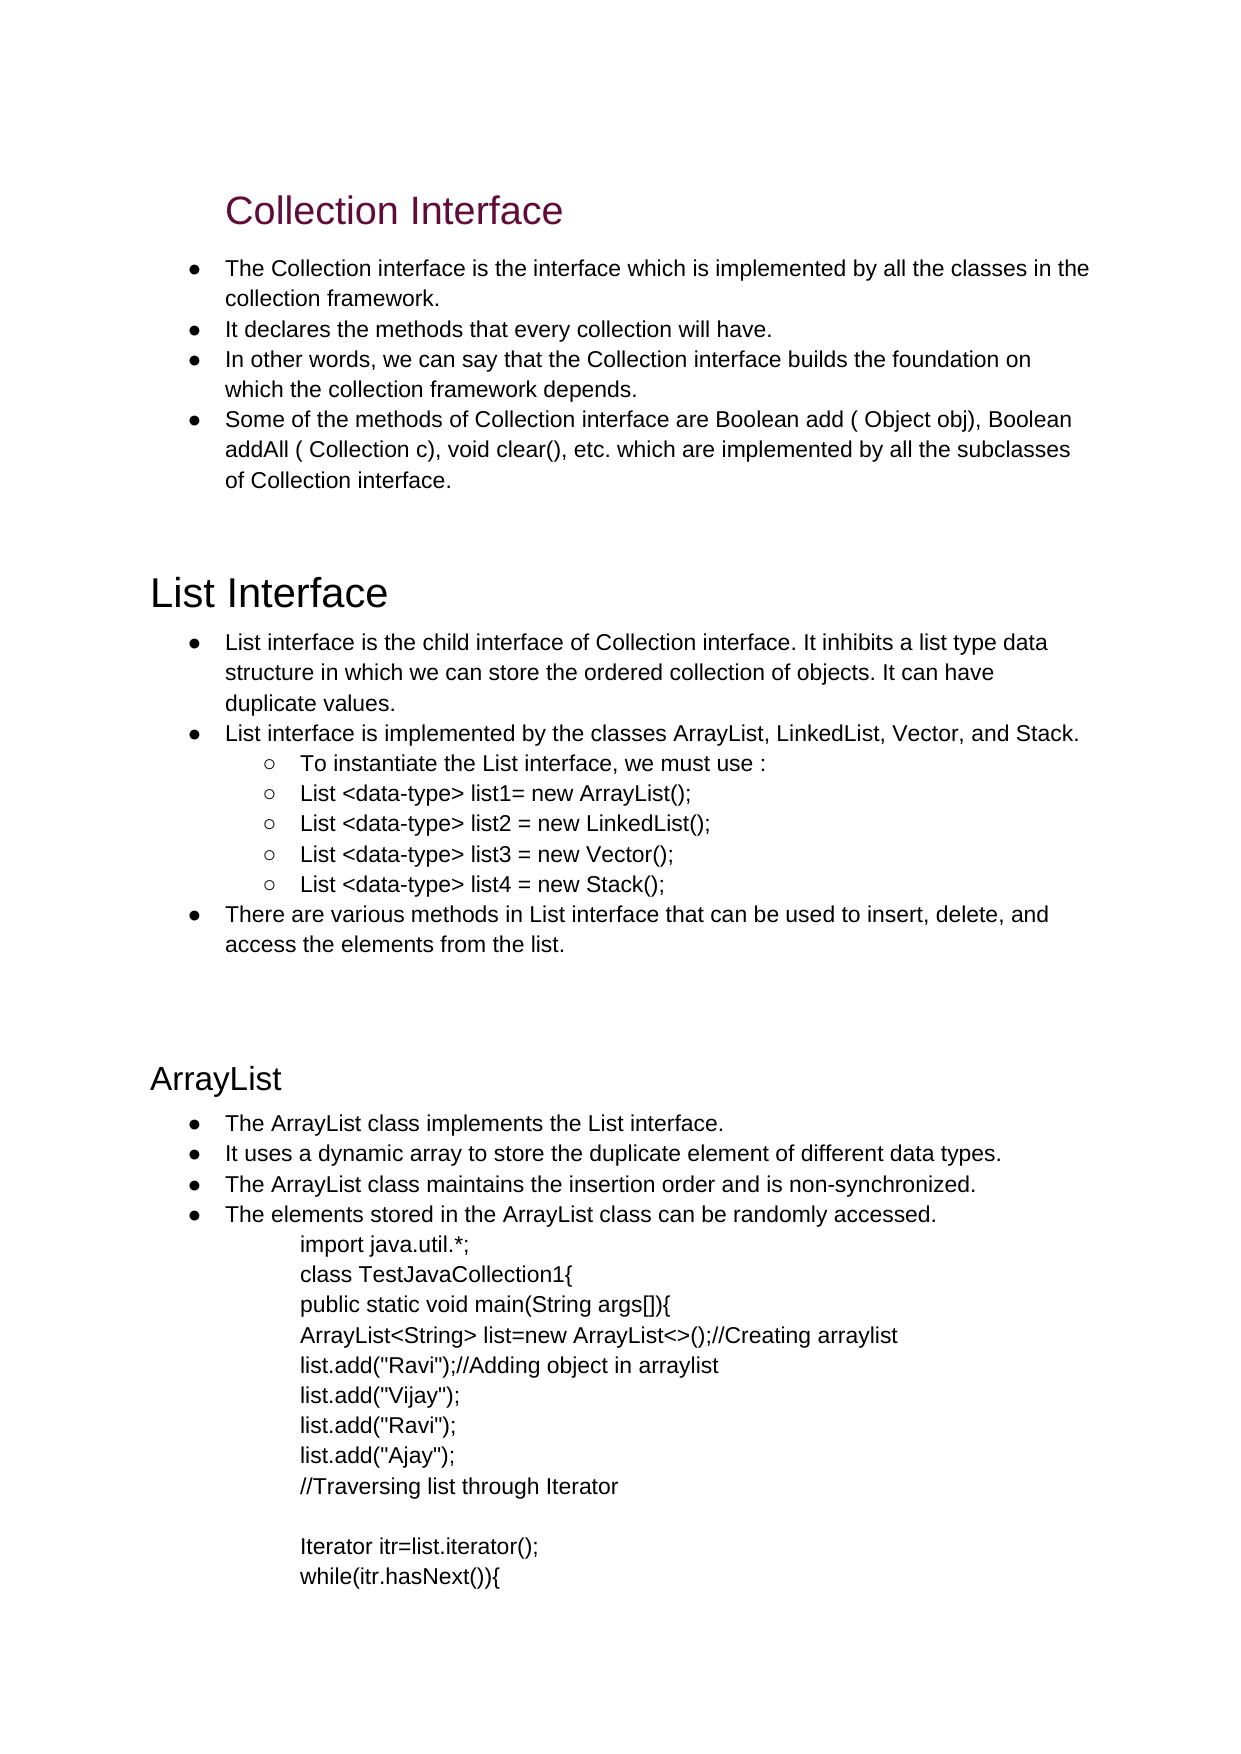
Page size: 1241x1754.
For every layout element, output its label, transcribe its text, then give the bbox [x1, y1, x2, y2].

list List <data-type> list1= new ArrayList(); [262, 780, 1090, 806]
text class TestJavaCollection1{ [300, 1261, 1090, 1288]
text while(itr.hasNext()){ [300, 1563, 1090, 1590]
list Some of the methods of Collection interface are Boolean add ( Object obj), Boolean addAll ( Collection c), void clear(), etc. which are implemented by all the subclasses of Collection interface. [187, 406, 1090, 493]
text Iterator itr=list.iterator(); [300, 1533, 1090, 1559]
list The ArrayList class maintains the insertion order and is non-synchronized. [187, 1171, 1090, 1197]
list It uses a dynamic array to store the duplicate element of different data types. [187, 1140, 1090, 1167]
list To instantiate the List interface, we must use : [262, 750, 1090, 776]
text list.add("Ravi"); [300, 1412, 1090, 1439]
text list.add("Ravi");//Adding object in arraylist [300, 1352, 1090, 1378]
text import java.util.*; [300, 1231, 1090, 1257]
list List <data-type> list4 = new Stack(); [262, 871, 1090, 897]
text list.add("Vijay"); [300, 1382, 1090, 1408]
text list.add("Ajay"); [300, 1442, 1090, 1469]
list The elements stored in the ArrayList class can be randomly accessed. [187, 1201, 1090, 1227]
text public static void main(String args[]){ [300, 1291, 1090, 1318]
list In other words, we can say that the Collection interface builds the foundation on which the collection framework depends. [187, 346, 1090, 402]
subtitle List Interface [150, 569, 1090, 617]
subtitle Collection Interface [225, 187, 1090, 233]
list List interface is implemented by the classes ArrayList, LinkedList, Vector, and Stack. [187, 720, 1090, 746]
subtitle ArrayList [150, 1059, 1090, 1098]
list There are various methods in List interface that can be used to insert, delete, and access the elements from the list. [187, 901, 1090, 957]
list List <data-type> list2 = new LinkedList(); [262, 810, 1090, 837]
list List interface is the child interface of Collection interface. It inhibits a list type data structure in which we can store the ordered collection of objects. It can have duplicate values. [187, 629, 1090, 716]
list It declares the methods that every collection will have. [187, 316, 1090, 342]
list The ArrayList class implements the List interface. [187, 1110, 1090, 1137]
text ArrayList<String> list=new ArrayList<>();//Creating arraylist [300, 1322, 1090, 1348]
list The Collection interface is the interface which is implemented by all the classes in the collection framework. [187, 255, 1090, 312]
text //Traversing list through Iterator [300, 1473, 1090, 1499]
list List <data-type> list3 = new Vector(); [262, 841, 1090, 867]
